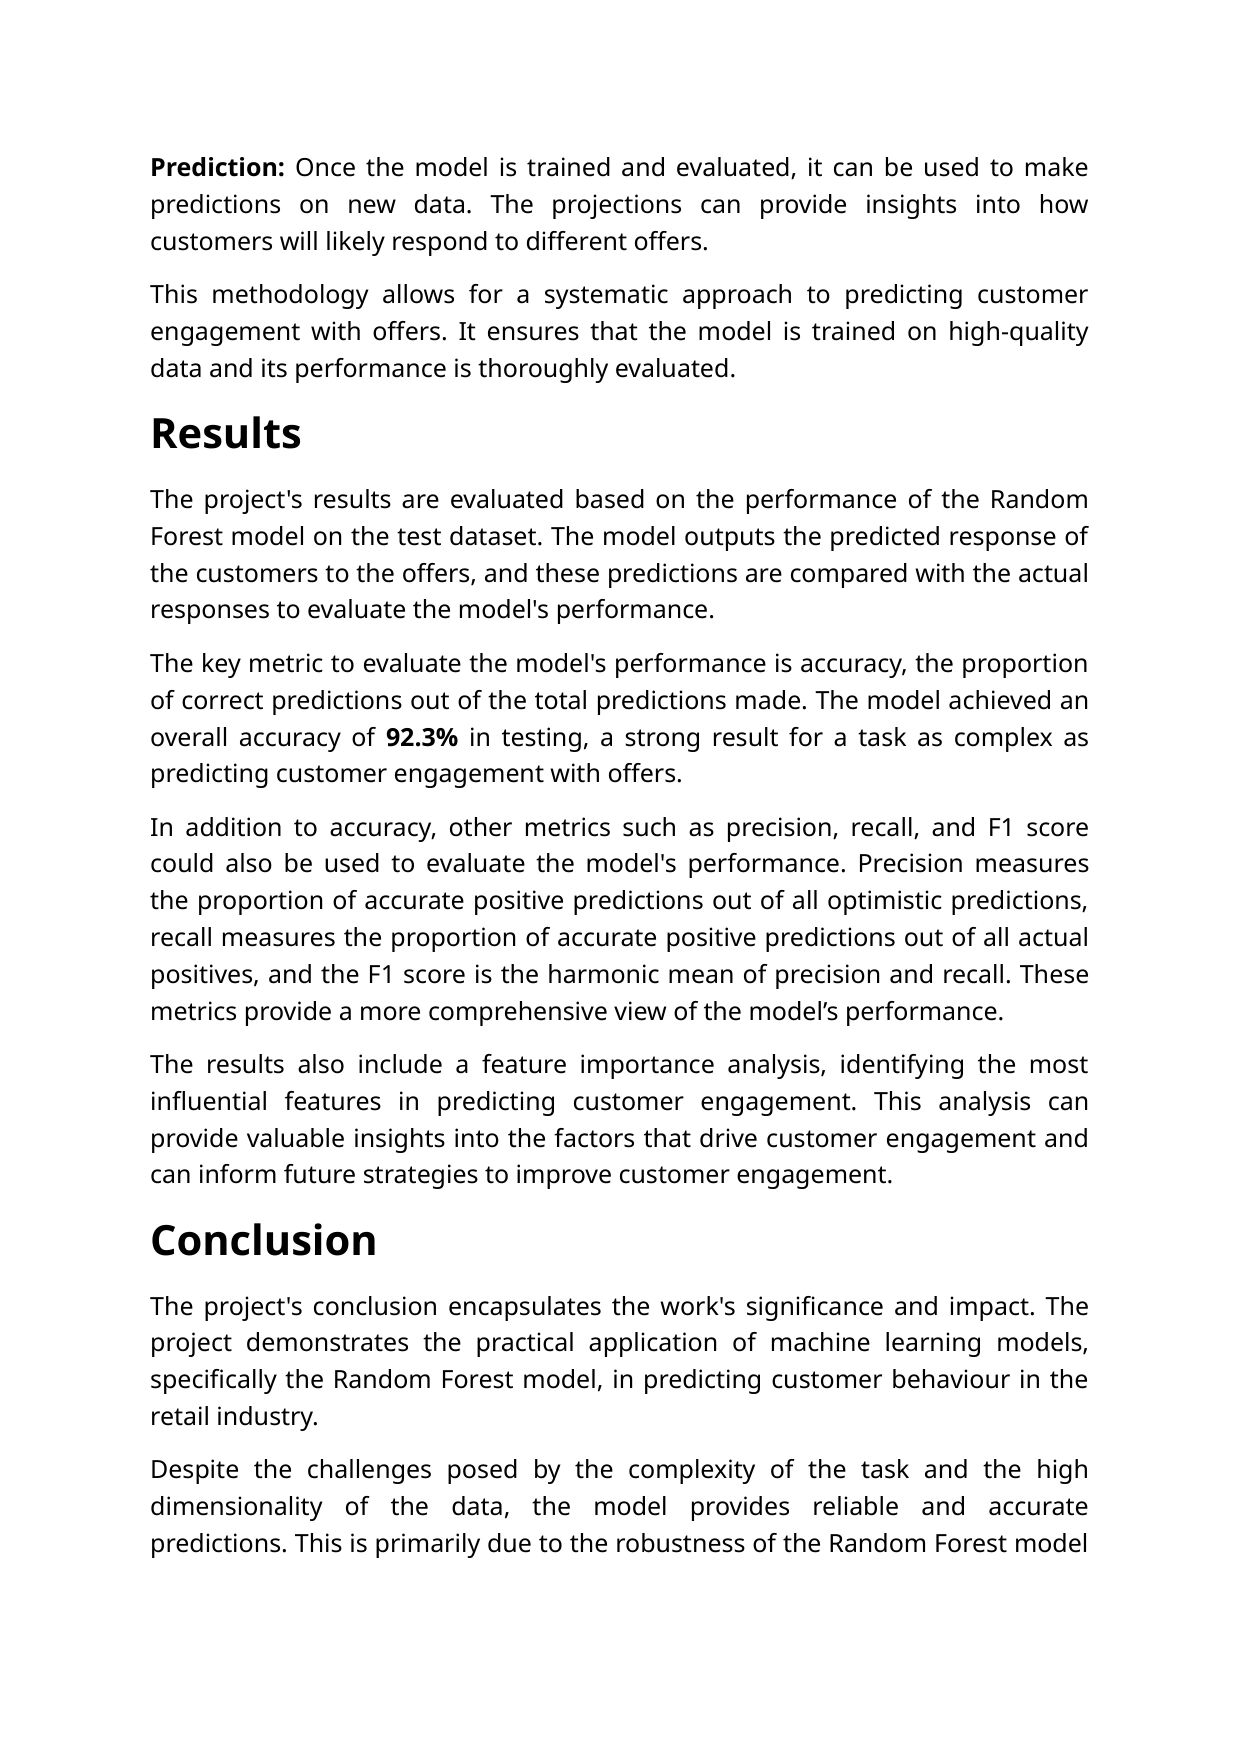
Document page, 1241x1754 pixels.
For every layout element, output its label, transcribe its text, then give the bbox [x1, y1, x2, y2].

text Conclusion [150, 1210, 1090, 1267]
text Prediction: Once the model is trained and evaluated, it can be used to make predictions on new data. The projections can provide insights into how customers will likely respond to different offers. [150, 150, 1090, 258]
text Results [150, 404, 1090, 461]
text In addition to accuracy, other metrics such as precision, recall, and F1 score could also be used to evaluate the model's performance. Precision measures the proportion of accurate positive predictions out of all optimistic predictions, recall measures the proportion of accurate positive predictions out of all actual positives, and the F1 score is the harmonic mean of precision and recall. These metrics provide a more comprehensive view of the model’s performance. [150, 809, 1090, 1027]
text The key metric to evaluate the model's performance is accuracy, the proportion of correct predictions out of the total predictions made. The model achieved an overall accuracy of 92.3% in testing, a strong result for a task as complex as predicting customer engagement with offers. [150, 646, 1090, 790]
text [150, 1452, 1090, 1560]
text The results also include a feature importance analysis, identifying the most influential features in predicting customer engagement. This analysis can provide valuable insights into the factors that drive customer engagement and can inform future strategies to improve customer engagement. [150, 1047, 1090, 1191]
text The project's results are evaluated based on the performance of the Random Forest model on the test dataset. The model outputs the predicted response of the customers to the offers, and these predictions are compared with the actual responses to evaluate the model's performance. [150, 482, 1090, 626]
text This methodology allows for a systematic approach to predicting customer engagement with offers. It ensures that the model is trained on high-quality data and its performance is thoroughly evaluated. [150, 277, 1090, 384]
text The project's conclusion encapsulates the work's significance and impact. The project demonstrates the practical application of machine learning models, specifically the Random Forest model, in predicting customer behaviour in the retail industry. [150, 1288, 1090, 1433]
